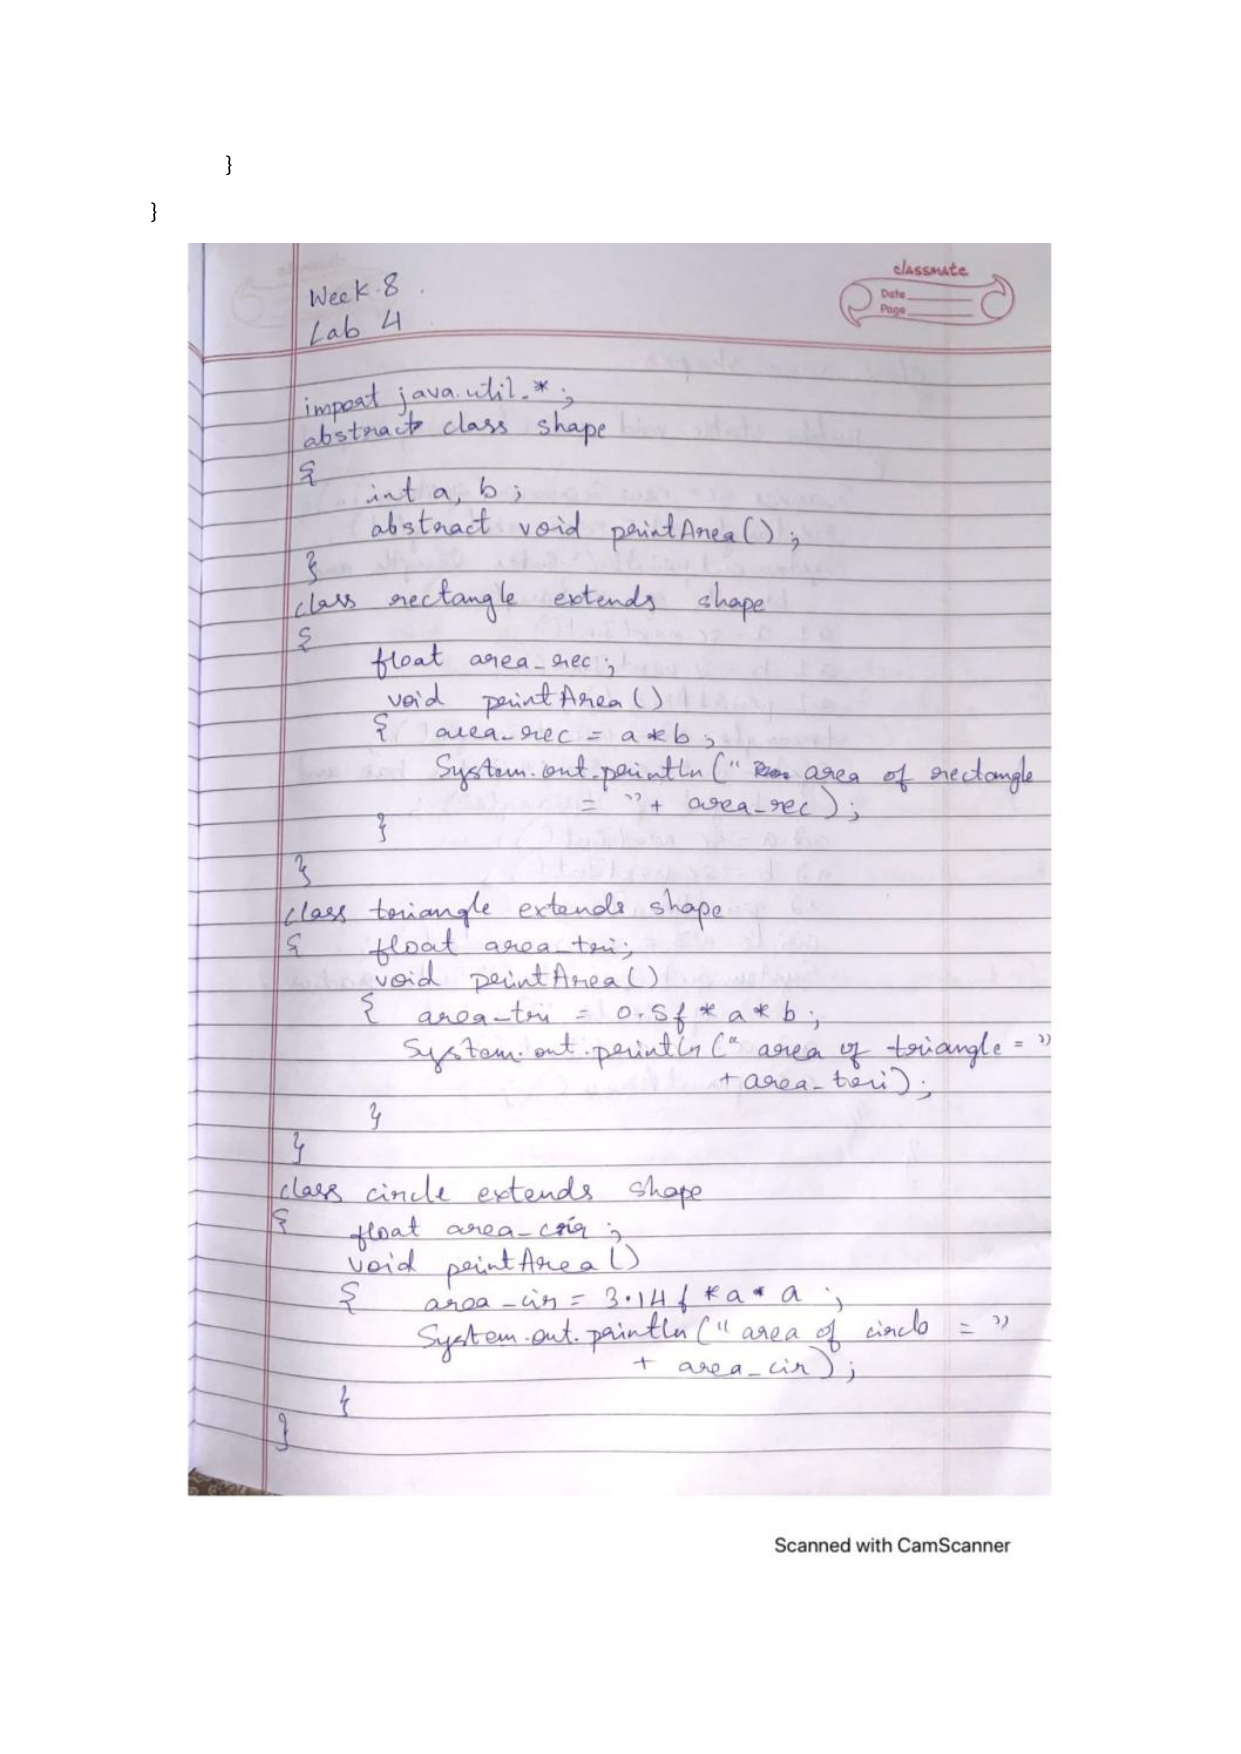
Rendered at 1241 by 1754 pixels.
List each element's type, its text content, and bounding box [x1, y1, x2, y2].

picture [150, 243, 1091, 1575]
text } [150, 150, 1090, 178]
text } [150, 197, 1090, 225]
